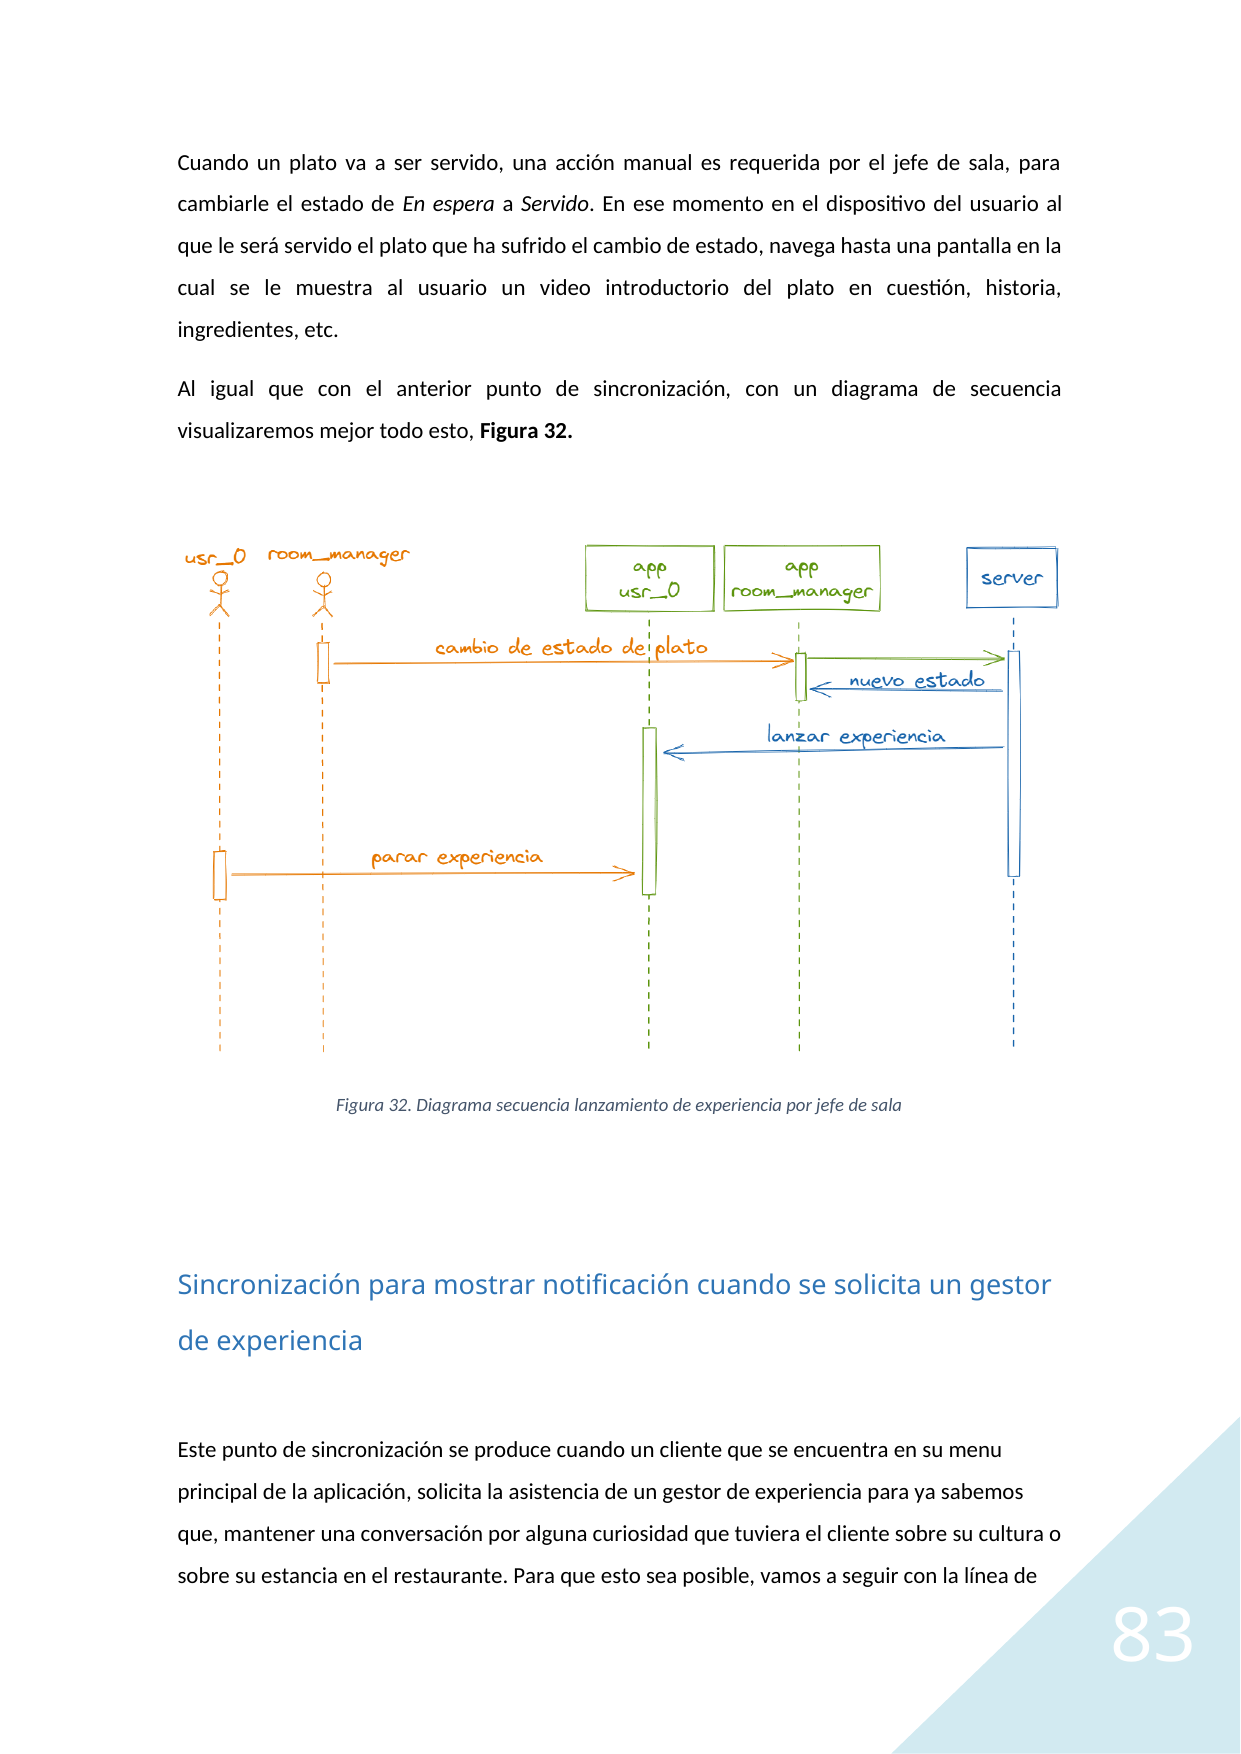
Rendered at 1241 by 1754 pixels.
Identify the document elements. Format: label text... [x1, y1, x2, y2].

text Cuando un plato va a ser servido, una acción manual es requerida por el jefe de sala, para cambiarle el estado de En espera a Servido. En ese momento en el dispositivo del usuario al que le será servido el plato que ha sufrido el cambio de estado, navega hasta una pantalla en la cual se le muestra al usuario un video introductorio del plato en cuestión, historia, ingredientes, etc. [177, 148, 1063, 343]
subtitle Sincronización para mostrar notificación cuando se solicita un gestor de experiencia [177, 1266, 1063, 1358]
text Al igual que con el anterior punto de sincronización, con un diagrama de secuencia visualizaremos mejor todo esto, Figura 32. [177, 374, 1063, 444]
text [177, 1435, 1063, 1589]
picture [177, 533, 1063, 1063]
